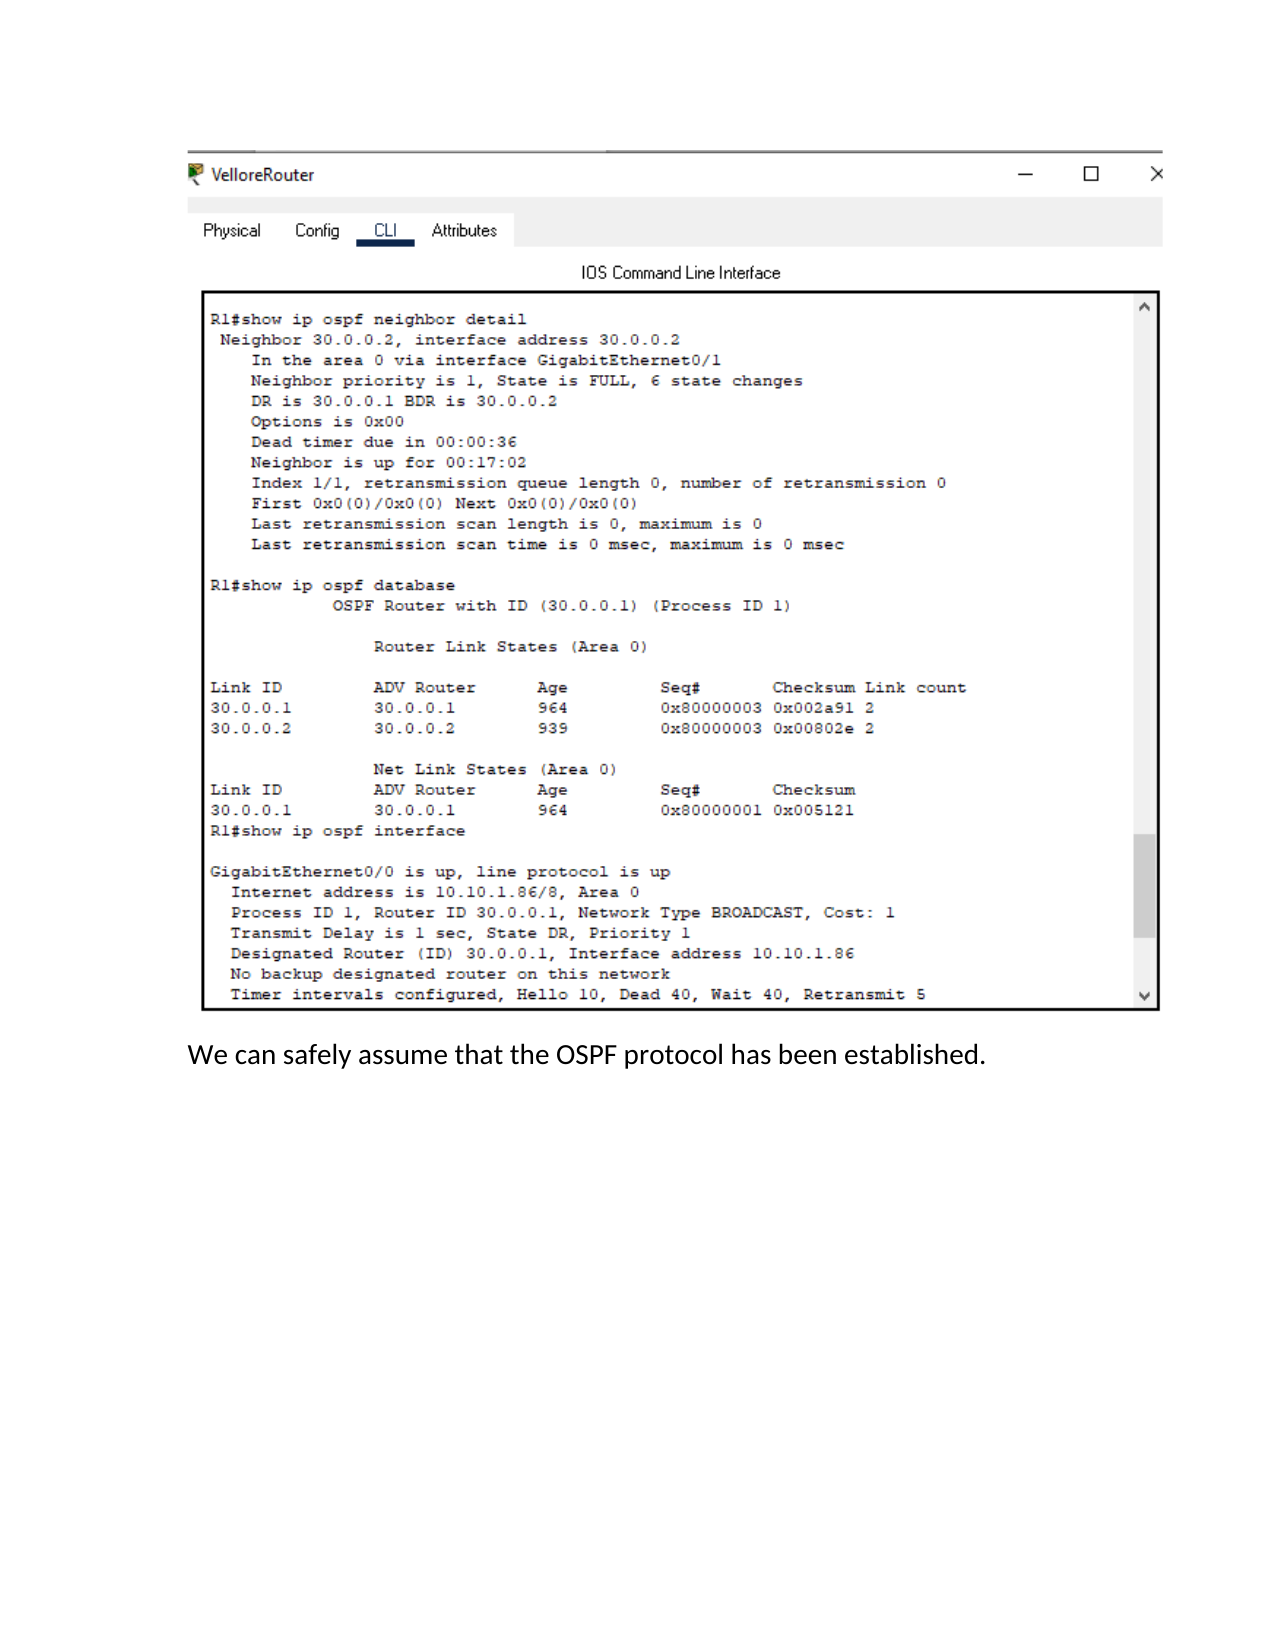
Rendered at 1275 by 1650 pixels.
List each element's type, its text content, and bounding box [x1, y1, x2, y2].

picture [187, 150, 1163, 1017]
text We can safely assume that the OSPF protocol has been established. [187, 1036, 1125, 1071]
